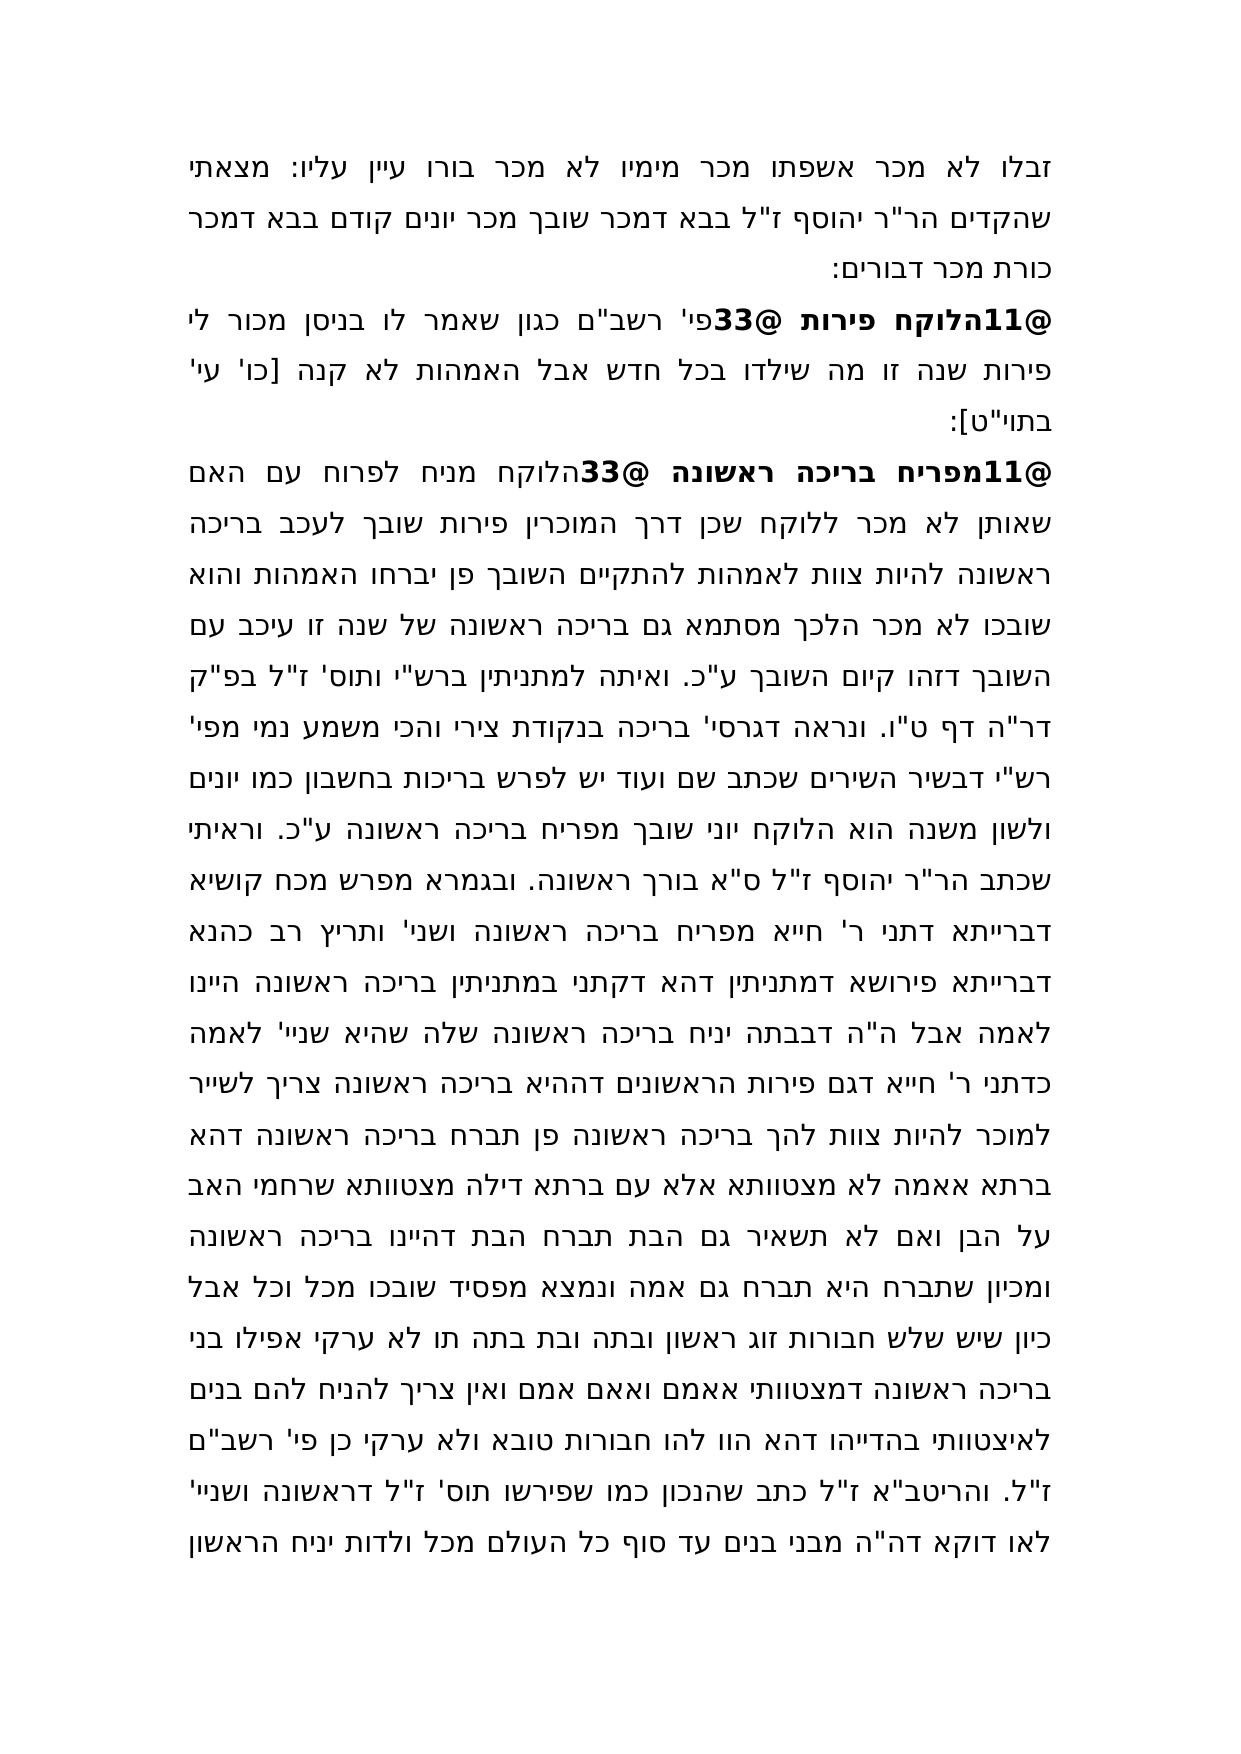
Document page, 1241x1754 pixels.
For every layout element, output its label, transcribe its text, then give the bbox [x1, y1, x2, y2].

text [187, 150, 1053, 286]
text @11הלוקח פירות @33פי' רשב"ם כגון שאמר לו בניסן מכור לי פירות שנה זו מה שילדו בכל חדש אבל האמהות לא קנה [כו' עי' בתוי"ט]: [187, 303, 1053, 439]
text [187, 456, 1053, 1559]
